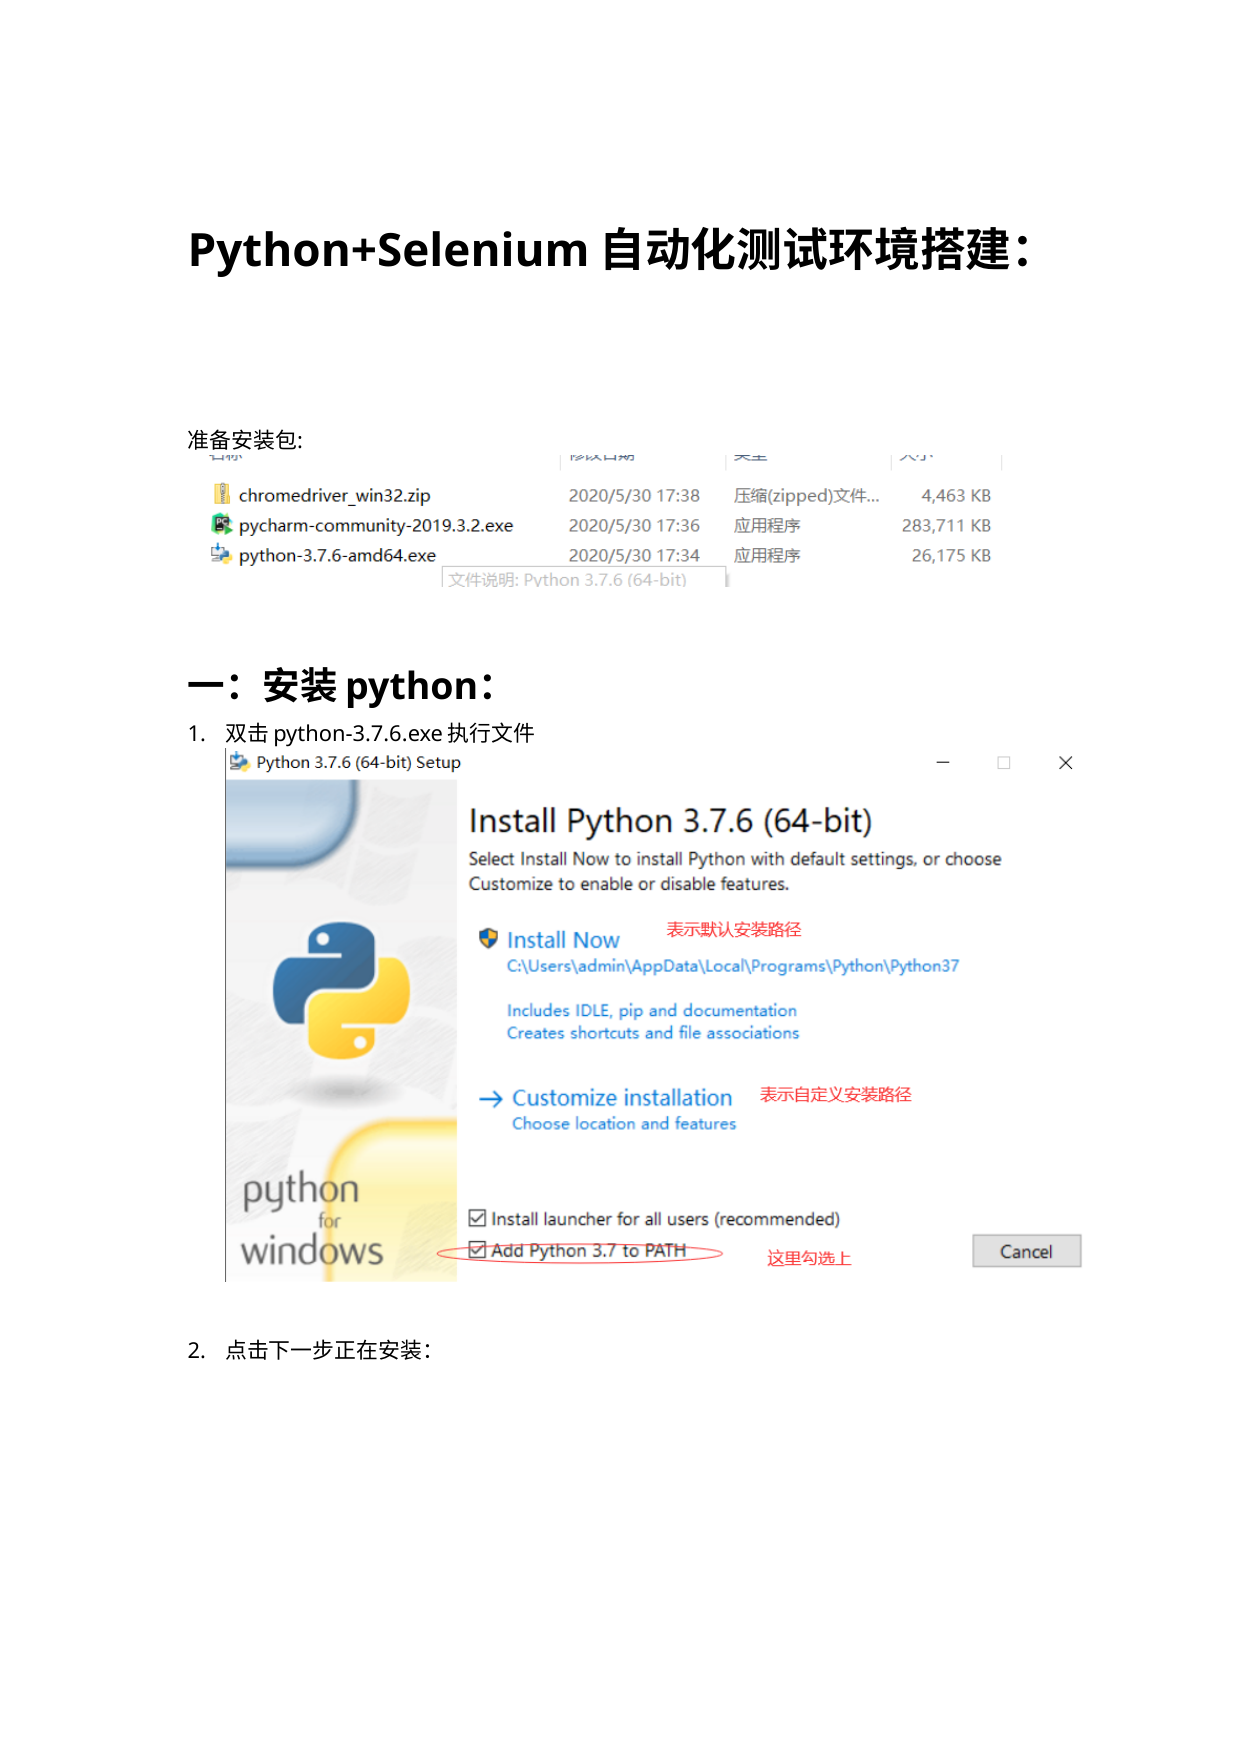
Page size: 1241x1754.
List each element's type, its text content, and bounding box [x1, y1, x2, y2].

list 双击python-3.7.6.exe执行文件 [187, 716, 1053, 748]
picture [187, 455, 1053, 587]
text 准备安装包: [187, 423, 1053, 455]
picture [225, 748, 1091, 1282]
list 点击下一步正在安装： [187, 1333, 1053, 1366]
text 一：安装python： [187, 651, 1053, 716]
subtitle Python+Selenium自动化测试环境搭建： [187, 197, 1053, 295]
